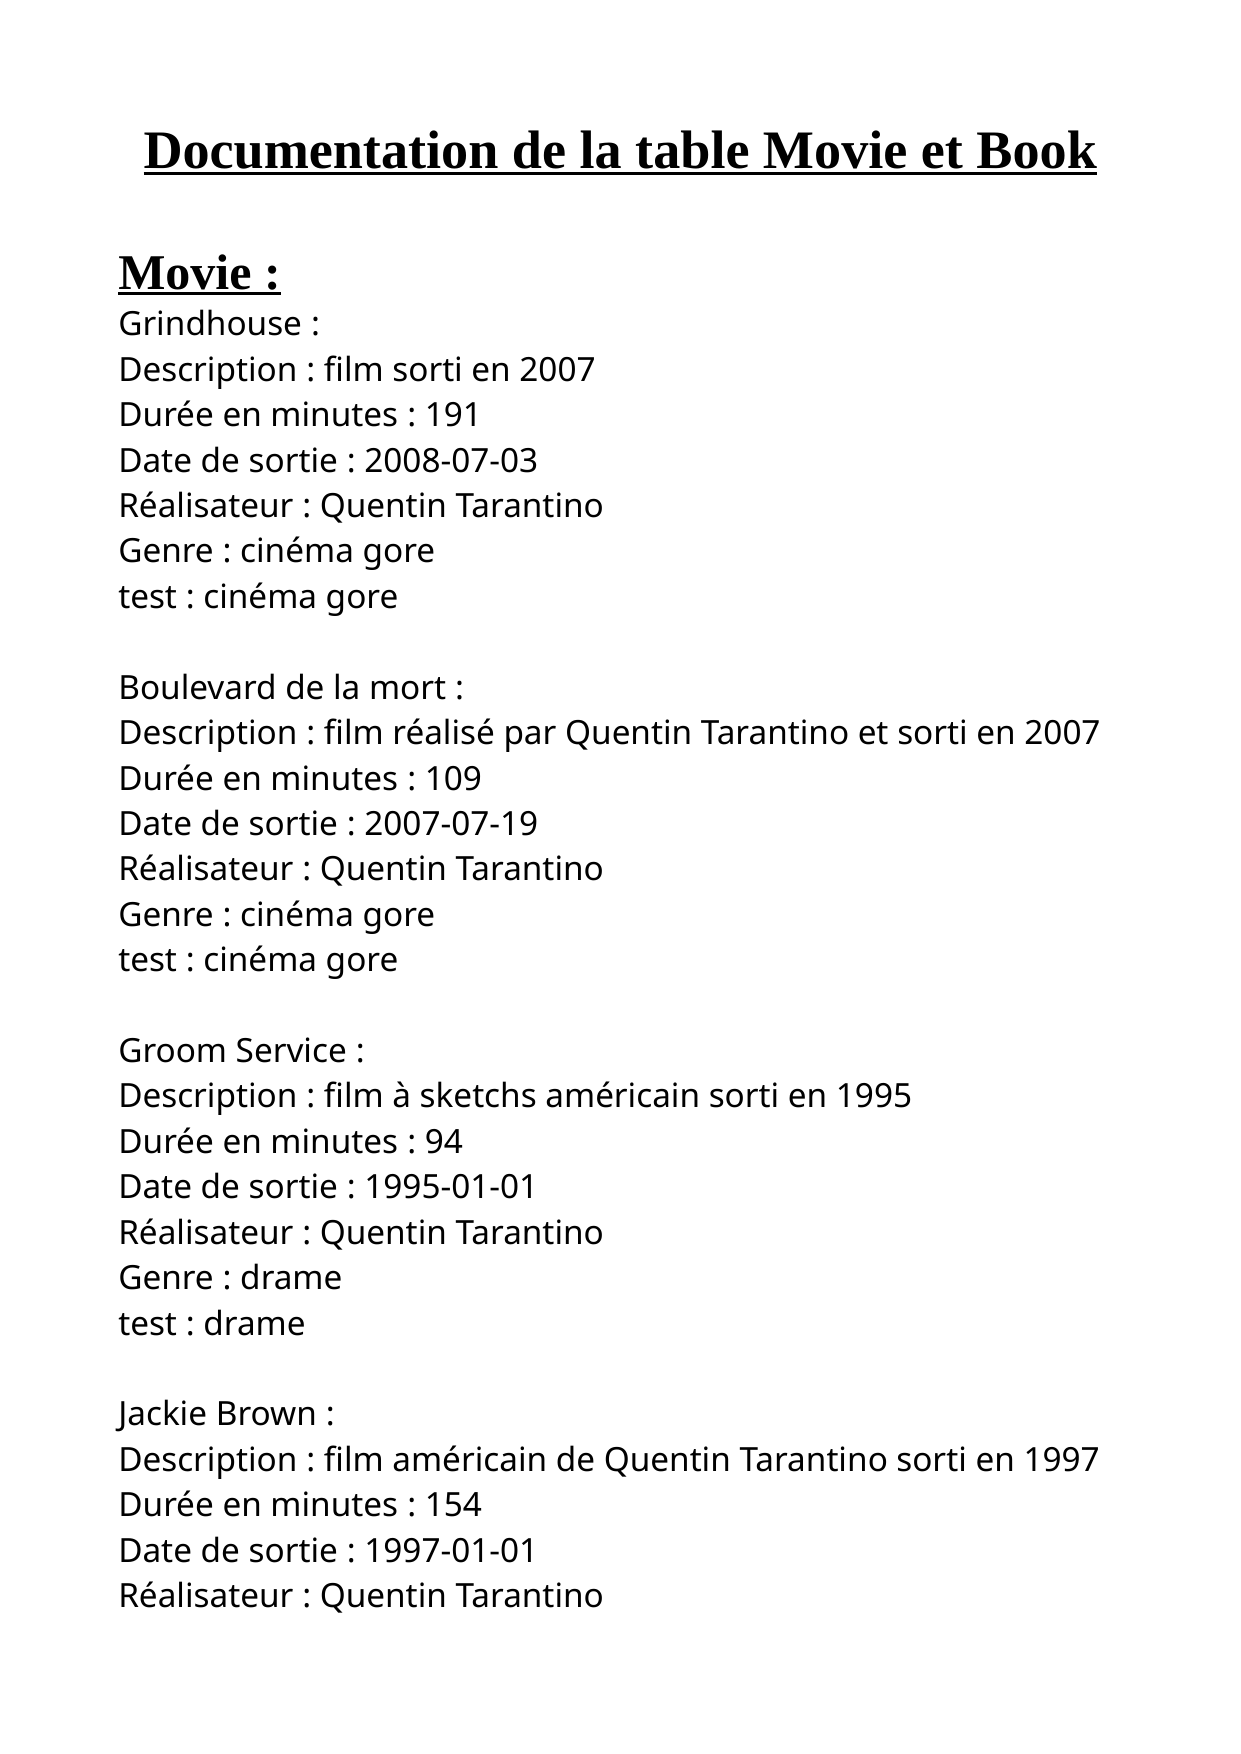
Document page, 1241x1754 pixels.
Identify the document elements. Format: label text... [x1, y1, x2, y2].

text Documentation de la table Movie et Book [118, 118, 1122, 180]
text Movie : [118, 243, 1122, 300]
